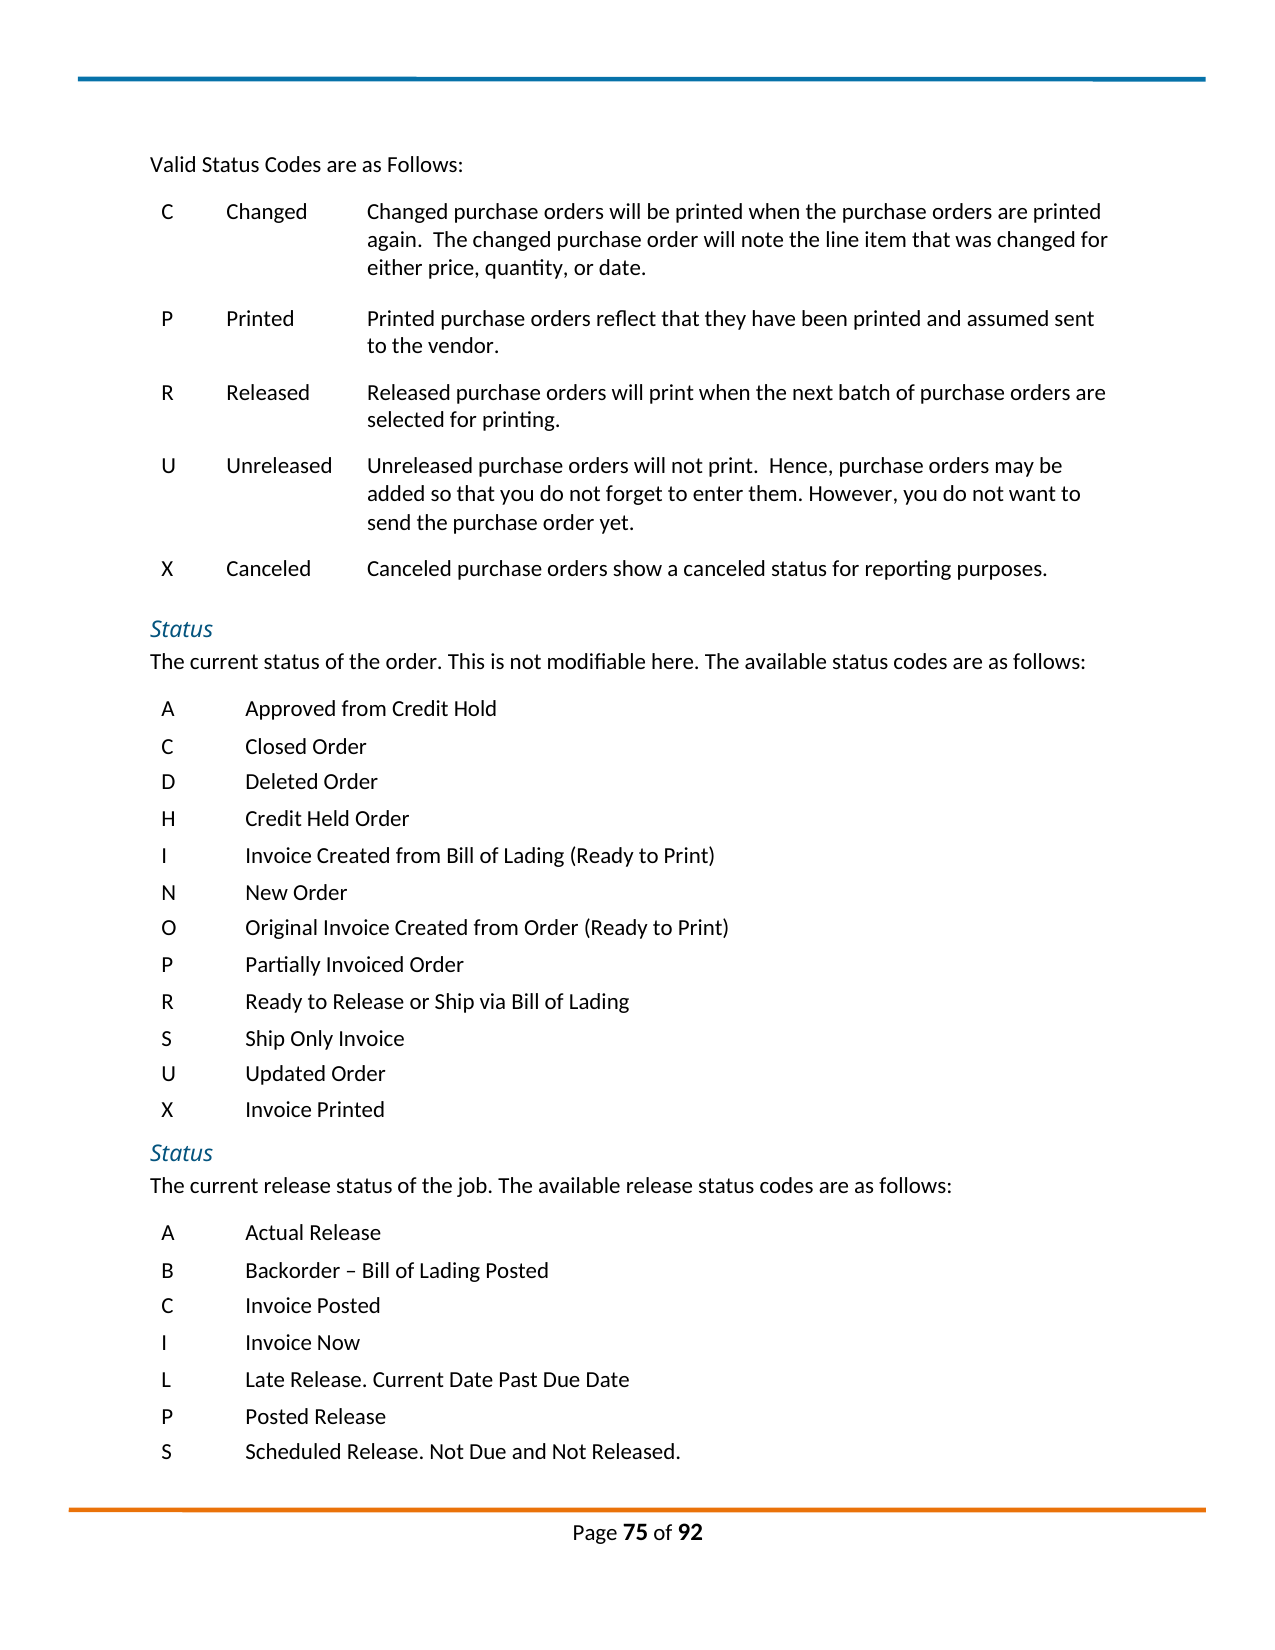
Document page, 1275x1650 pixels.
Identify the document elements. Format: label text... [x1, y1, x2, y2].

subtitle Status [150, 1137, 1125, 1168]
table_cell Printed [215, 304, 356, 378]
table_header C [150, 197, 215, 304]
table_header A [150, 1218, 234, 1256]
table_cell O [150, 913, 234, 950]
text Valid Status Codes are as Follows: [150, 150, 1125, 178]
table_cell Original Invoice Created from Order (Ready to Print) [234, 913, 1124, 950]
table_cell Invoice Printed [234, 1096, 1124, 1133]
table_cell Unreleased [215, 452, 356, 554]
table_cell R [150, 987, 234, 1024]
table_header Actual Release [234, 1218, 1124, 1256]
table_cell N [150, 878, 234, 913]
table_cell Released [215, 378, 356, 452]
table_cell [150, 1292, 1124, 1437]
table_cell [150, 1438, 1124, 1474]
table_cell U [150, 1059, 234, 1096]
text The current release status of the job. The available release status codes are as follows: [150, 1171, 1125, 1199]
table_header Changed purchase orders will be printed when the purchase orders are printed again. The changed purchase order will note the line item that was changed for either price, quantity, or date. [356, 197, 1124, 304]
table_cell B [150, 1256, 234, 1292]
table_cell P [150, 304, 215, 378]
text The current status of the order. This is not modifiable here. The available status codes are as follows: [150, 647, 1125, 675]
table_cell U [150, 452, 215, 554]
table_header A [150, 694, 234, 732]
table_cell R [150, 378, 215, 452]
table_cell Updated Order [234, 1059, 1124, 1096]
table_cell Credit Held Order [234, 804, 1124, 841]
table_cell D [150, 768, 234, 804]
table_cell Canceled [215, 554, 356, 609]
table_header Changed [215, 197, 356, 304]
table_cell X [150, 554, 215, 609]
table_cell Ship Only Invoice [234, 1024, 1124, 1059]
table_cell S [150, 1024, 234, 1059]
table_cell P [150, 950, 234, 987]
table_cell Closed Order [234, 732, 1124, 767]
table_cell Invoice Created from Bill of Lading (Ready to Print) [234, 841, 1124, 878]
table_cell C [150, 732, 234, 767]
subtitle Status [150, 613, 1125, 644]
table_cell C [150, 1292, 234, 1328]
table_cell Unreleased purchase orders will not print. Hence, purchase orders may be added so that you do not forget to enter them. However, you do not want to send the purchase order yet. [356, 452, 1124, 554]
table_cell Printed purchase orders reflect that they have been printed and assumed sent to the vendor. [356, 304, 1124, 378]
table_cell New Order [234, 878, 1124, 913]
table_cell Backorder – Bill of Lading Posted [234, 1256, 1124, 1292]
table_cell X [150, 1096, 234, 1133]
table_cell Canceled purchase orders show a canceled status for reporting purposes. [356, 554, 1124, 609]
table_cell Released purchase orders will print when the next batch of purchase orders are selected for printing. [356, 378, 1124, 452]
table_cell I [150, 841, 234, 878]
table_cell H [150, 804, 234, 841]
table_header Approved from Credit Hold [234, 694, 1124, 732]
table_cell Ready to Release or Ship via Bill of Lading [234, 987, 1124, 1024]
table_cell Partially Invoiced Order [234, 950, 1124, 987]
table_cell Deleted Order [234, 768, 1124, 804]
